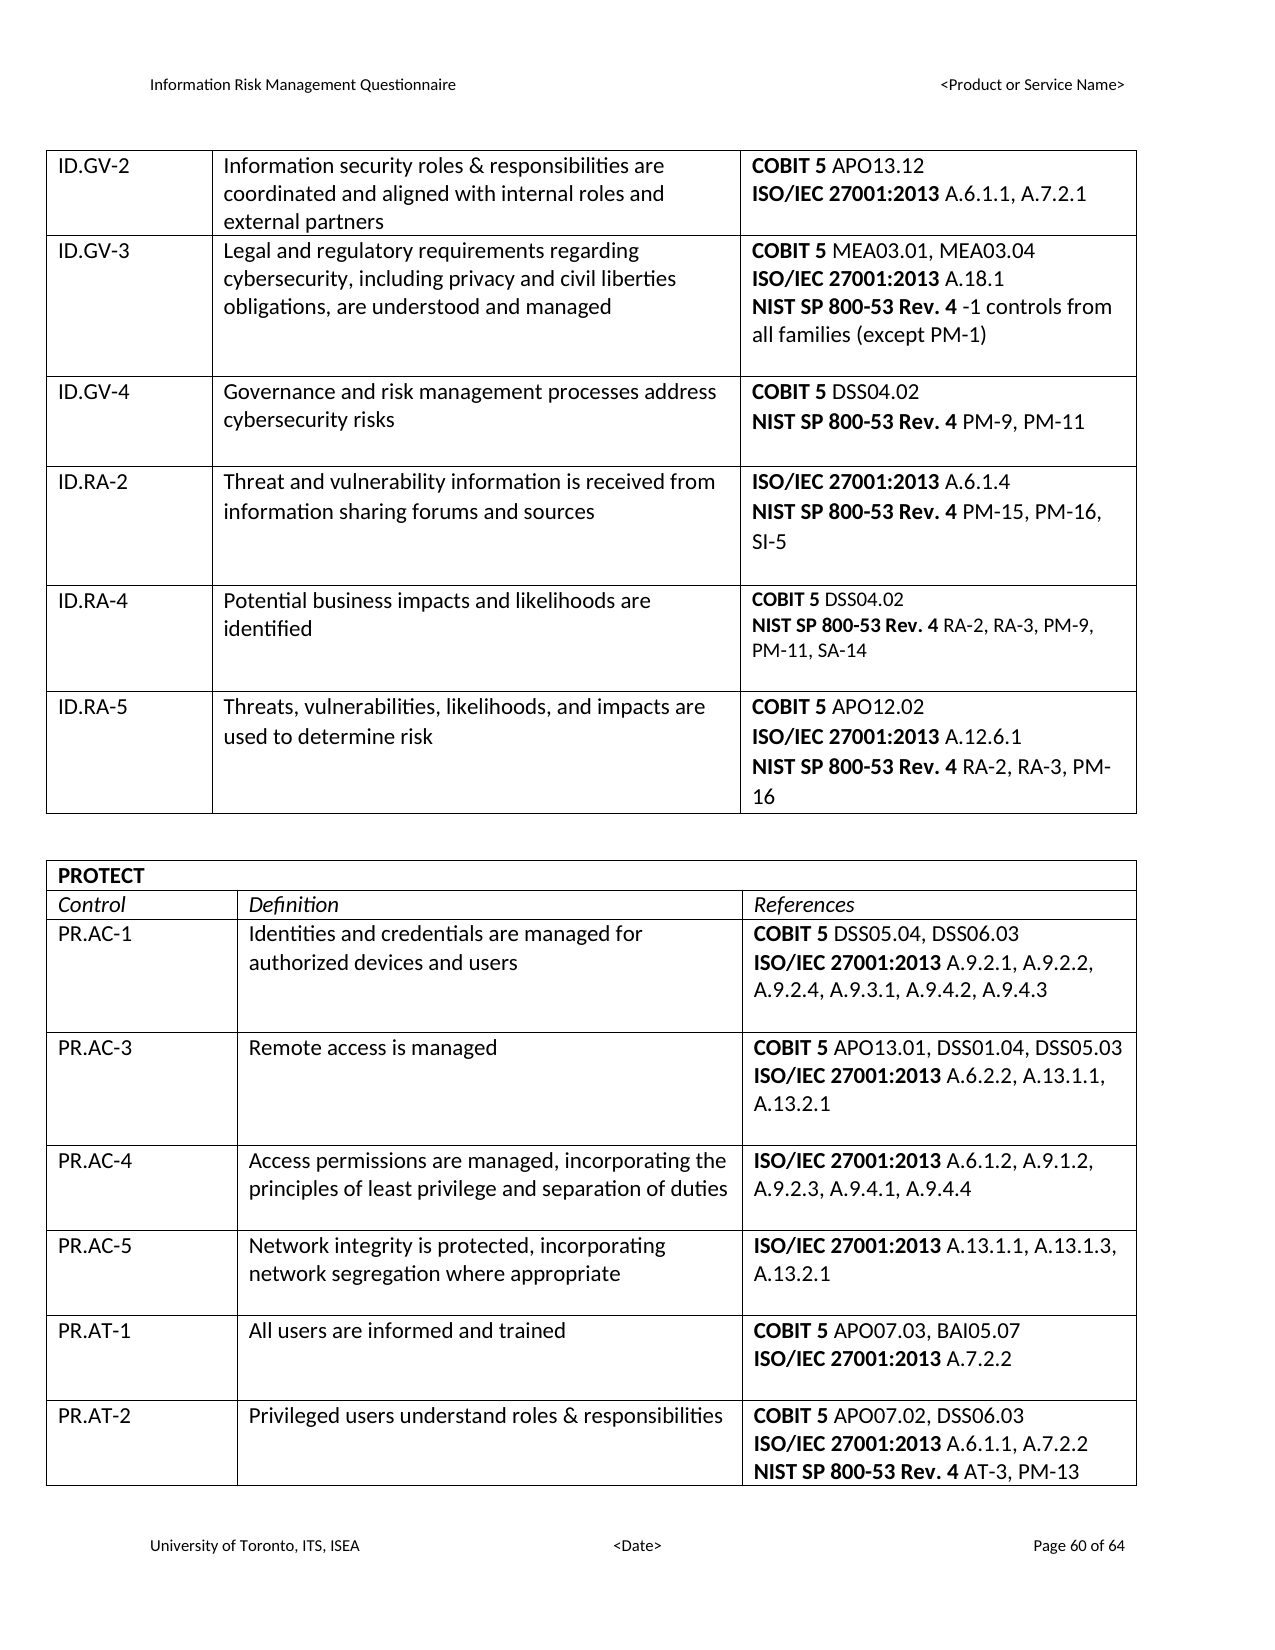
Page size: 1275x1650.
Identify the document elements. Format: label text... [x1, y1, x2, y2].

table_cell ISO/IEC 27001:2013 A.6.1.2, A.9.1.2, A.9.2.3, A.9.4.1, A.9.4.4 [743, 1146, 1136, 1230]
table_cell Network integrity is protected, incorporating network segregation where appropriate [238, 1231, 742, 1315]
table_cell ISO/IEC 27001:2013 A.6.1.4 NIST SP 800-53 Rev. 4 PM-15, PM-16, SI-5 [741, 467, 1136, 585]
table_cell All users are informed and trained [238, 1316, 742, 1400]
table_cell ID.RA-2 [47, 467, 212, 585]
table_cell COBIT 5 DSS04.02 NIST SP 800-53 Rev. 4 PM-9, PM-11 [741, 377, 1136, 466]
table_cell PR.AC-1 [47, 920, 237, 1032]
table_cell Governance and risk management processes address cybersecurity risks [213, 377, 740, 466]
table_cell COBIT 5 APO13.01, DSS01.04, DSS05.03 ISO/IEC 27001:2013 A.6.2.2, A.13.1.1, A.13.2.1 [743, 1033, 1136, 1145]
table_cell ID.GV-2 [47, 151, 212, 235]
table_cell COBIT 5 APO12.02 ISO/IEC 27001:2013 A.12.6.1 NIST SP 800-53 Rev. 4 RA-2, RA-3, PM-16 [741, 692, 1136, 812]
table_cell Access permissions are managed, incorporating the principles of least privilege and separation of duties [238, 1146, 742, 1230]
table_cell ID.GV-4 [47, 377, 212, 466]
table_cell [238, 1401, 742, 1485]
table_cell PR.AC-3 [47, 1033, 237, 1145]
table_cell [743, 1401, 1136, 1485]
table_cell Potential business impacts and likelihoods are identified [213, 586, 740, 691]
table_cell Identities and credentials are managed for authorized devices and users [238, 920, 742, 1032]
table_cell Definition [238, 891, 742, 918]
table_cell COBIT 5 DSS04.02 NIST SP 800-53 Rev. 4 RA-2, RA-3, PM-9, PM-11, SA-14 [741, 586, 1136, 691]
table_cell COBIT 5 MEA03.01, MEA03.04 ISO/IEC 27001:2013 A.18.1 NIST SP 800-53 Rev. 4 -1 controls from all families (except PM-1) [741, 236, 1136, 376]
table_cell PR.AC-4 [47, 1146, 237, 1230]
table_cell ISO/IEC 27001:2013 A.13.1.1, A.13.1.3, A.13.2.1 [743, 1231, 1136, 1315]
table_cell COBIT 5 APO07.03, BAI05.07 ISO/IEC 27001:2013 A.7.2.2 [743, 1316, 1136, 1400]
table_cell PR.AT-2 [47, 1401, 237, 1485]
table_cell Threat and vulnerability information is received from information sharing forums and sources [213, 467, 740, 585]
table_cell Remote access is managed [238, 1033, 742, 1145]
table_cell Threats, vulnerabilities, likelihoods, and impacts are used to determine risk [213, 692, 740, 812]
table_cell Information security roles & responsibilities are coordinated and aligned with internal roles and external partners [213, 151, 740, 235]
table_cell References [743, 891, 1136, 918]
table_cell ID.RA-5 [47, 692, 212, 812]
table_cell PR.AT-1 [47, 1316, 237, 1400]
table_cell ID.RA-4 [47, 586, 212, 691]
table_cell Control [47, 891, 237, 918]
table_cell PR.AC-5 [47, 1231, 237, 1315]
table_header PROTECT [47, 861, 1136, 889]
table_cell ID.GV-3 [47, 236, 212, 376]
table_cell Legal and regulatory requirements regarding cybersecurity, including privacy and civil liberties obligations, are understood and managed [213, 236, 740, 376]
table_cell COBIT 5 APO13.12 ISO/IEC 27001:2013 A.6.1.1, A.7.2.1 [741, 151, 1136, 235]
table_cell COBIT 5 DSS05.04, DSS06.03 ISO/IEC 27001:2013 A.9.2.1, A.9.2.2, A.9.2.4, A.9.3.1, A.9.4.2, A.9.4.3 [743, 920, 1136, 1032]
